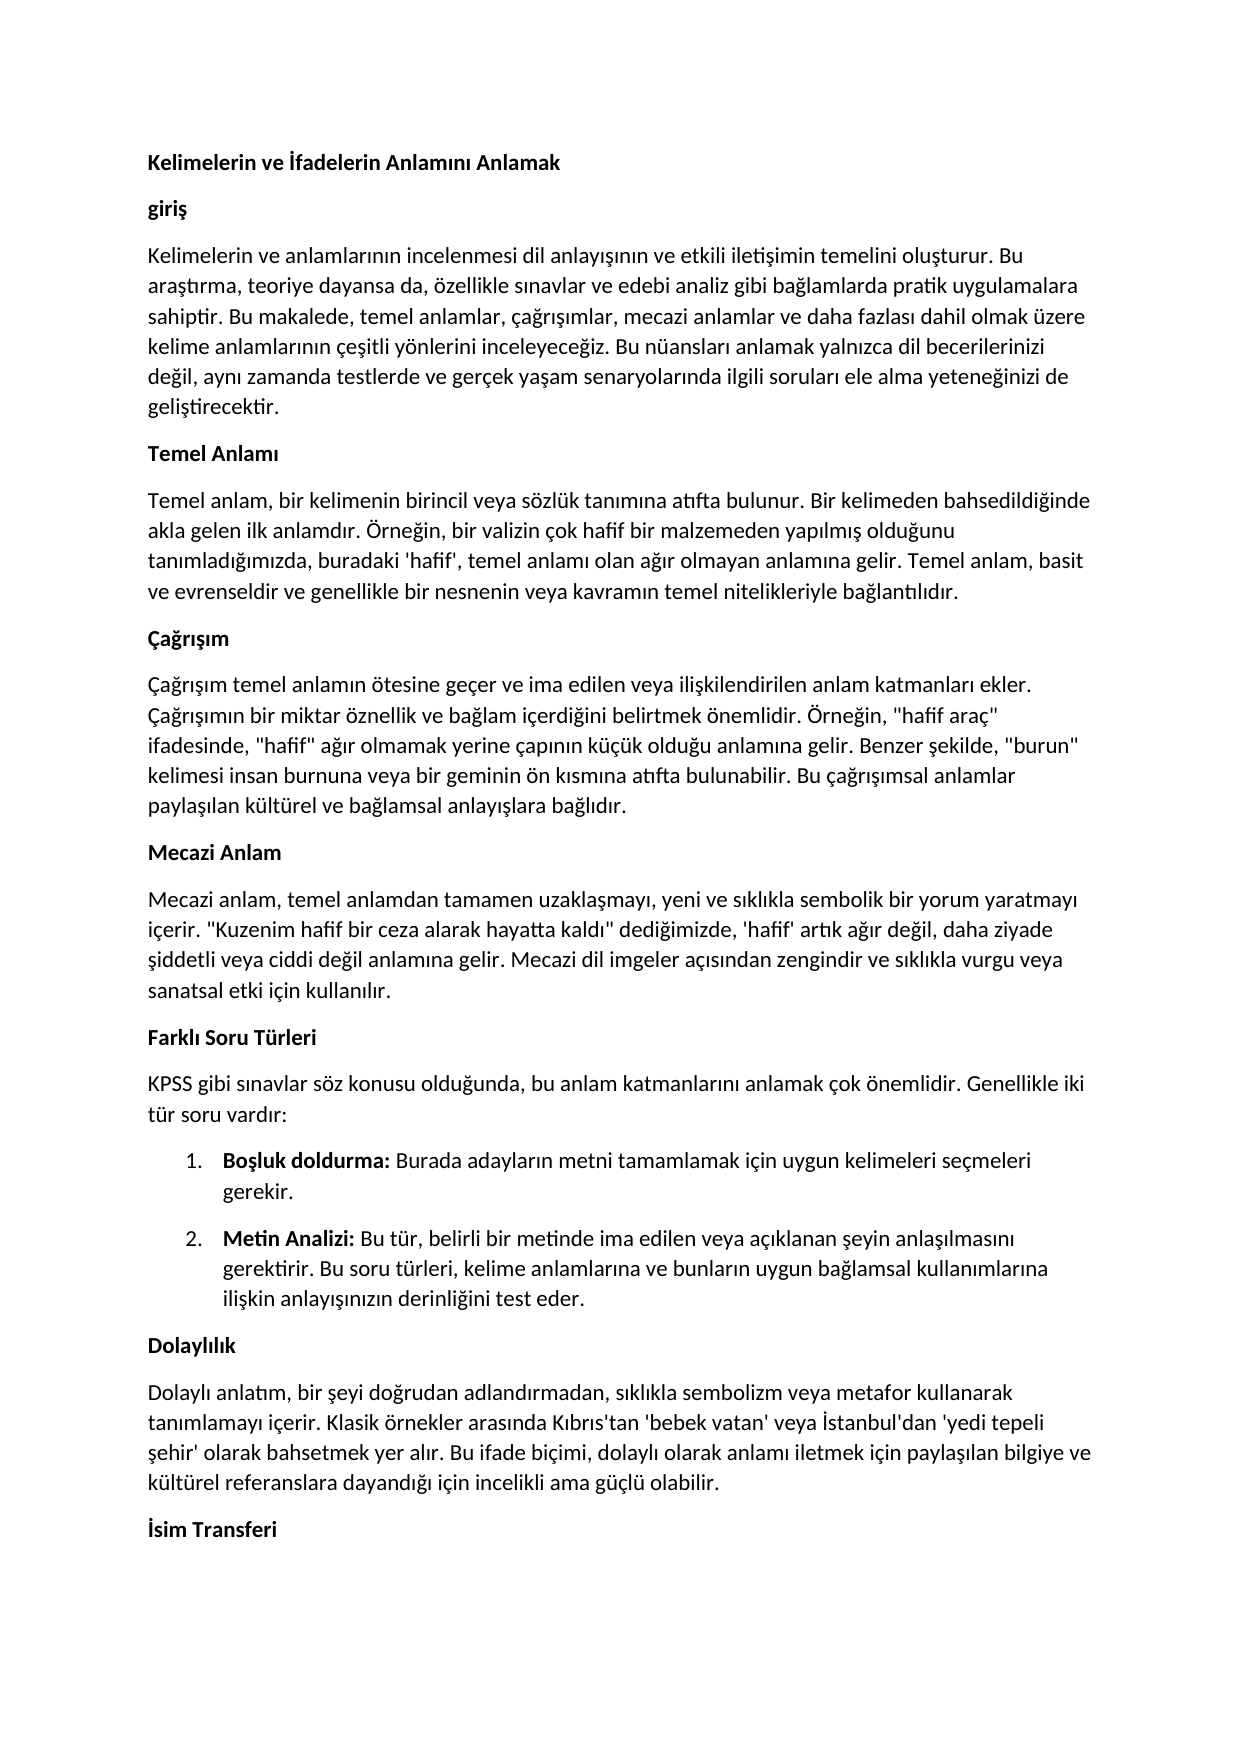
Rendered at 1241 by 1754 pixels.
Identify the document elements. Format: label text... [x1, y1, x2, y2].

text Mecazi Anlam [148, 838, 1093, 866]
text Kelimelerin ve İfadelerin Anlamını Anlamak [148, 148, 1093, 176]
text Mecazi anlam, temel anlamdan tamamen uzaklaşmayı, yeni ve sıklıkla sembolik bir yorum yaratmayı içerir. "Kuzenim hafif bir ceza alarak hayatta kaldı" dediğimizde, 'hafif' artık ağır değil, daha ziyade şiddetli veya ciddi değil anlamına gelir. Mecazi dil imgeler açısından zengindir ve sıklıkla vurgu veya sanatsal etki için kullanılır. [148, 885, 1093, 1004]
text Farklı Soru Türleri [148, 1023, 1093, 1051]
text Dolaylı anlatım, bir şeyi doğrudan adlandırmadan, sıklıkla sembolizm veya metafor kullanarak tanımlamayı içerir. Klasik örnekler arasında Kıbrıs'tan 'bebek vatan' veya İstanbul'dan 'yedi tepeli şehir' olarak bahsetmek yer alır. Bu ifade biçimi, dolaylı olarak anlamı iletmek için paylaşılan bilgiye ve kültürel referanslara dayandığı için incelikli ama güçlü olabilir. [148, 1378, 1093, 1496]
text Dolaylılık [148, 1331, 1093, 1359]
text giriş [148, 194, 1093, 222]
list Metin Analizi: Bu tür, belirli bir metinde ima edilen veya açıklanan şeyin anlaşılmasını gerektirir. Bu soru türleri, kelime anlamlarına ve bunların uygun bağlamsal kullanımlarına ilişkin anlayışınızın derinliğini test eder. [185, 1224, 1093, 1312]
text Kelimelerin ve anlamlarının incelenmesi dil anlayışının ve etkili iletişimin temelini oluşturur. Bu araştırma, teoriye dayansa da, özellikle sınavlar ve edebi analiz gibi bağlamlarda pratik uygulamalara sahiptir. Bu makalede, temel anlamlar, çağrışımlar, mecazi anlamlar ve daha fazlası dahil olmak üzere kelime anlamlarının çeşitli yönlerini inceleyeceğiz. Bu nüansları anlamak yalnızca dil becerilerinizi değil, aynı zamanda testlerde ve gerçek yaşam senaryolarında ilgili soruları ele alma yeteneğinizi de geliştirecektir. [148, 241, 1093, 420]
text Çağrışım temel anlamın ötesine geçer ve ima edilen veya ilişkilendirilen anlam katmanları ekler. Çağrışımın bir miktar öznellik ve bağlam içerdiğini belirtmek önemlidir. Örneğin, "hafif araç" ifadesinde, "hafif" ağır olmamak yerine çapının küçük olduğu anlamına gelir. Benzer şekilde, "burun" kelimesi insan burnuna veya bir geminin ön kısmına atıfta bulunabilir. Bu çağrışımsal anlamlar paylaşılan kültürel ve bağlamsal anlayışlara bağlıdır. [148, 671, 1093, 819]
text Temel anlam, bir kelimenin birincil veya sözlük tanımına atıfta bulunur. Bir kelimeden bahsedildiğinde akla gelen ilk anlamdır. Örneğin, bir valizin çok hafif bir malzemeden yapılmış olduğunu tanımladığımızda, buradaki 'hafif', temel anlamı olan ağır olmayan anlamına gelir. Temel anlam, basit ve evrenseldir ve genellikle bir nesnenin veya kavramın temel nitelikleriyle bağlantılıdır. [148, 486, 1093, 605]
text Temel Anlamı [148, 439, 1093, 467]
text KPSS gibi sınavlar söz konusu olduğunda, bu anlam katmanlarını anlamak çok önemlidir. Genellikle iki tür soru vardır: [148, 1069, 1093, 1128]
list Boşluk doldurma: Burada adayların metni tamamlamak için uygun kelimeleri seçmeleri gerekir. [185, 1147, 1093, 1205]
text İsim Transferi [148, 1515, 1093, 1543]
text Çağrışım [148, 624, 1093, 652]
